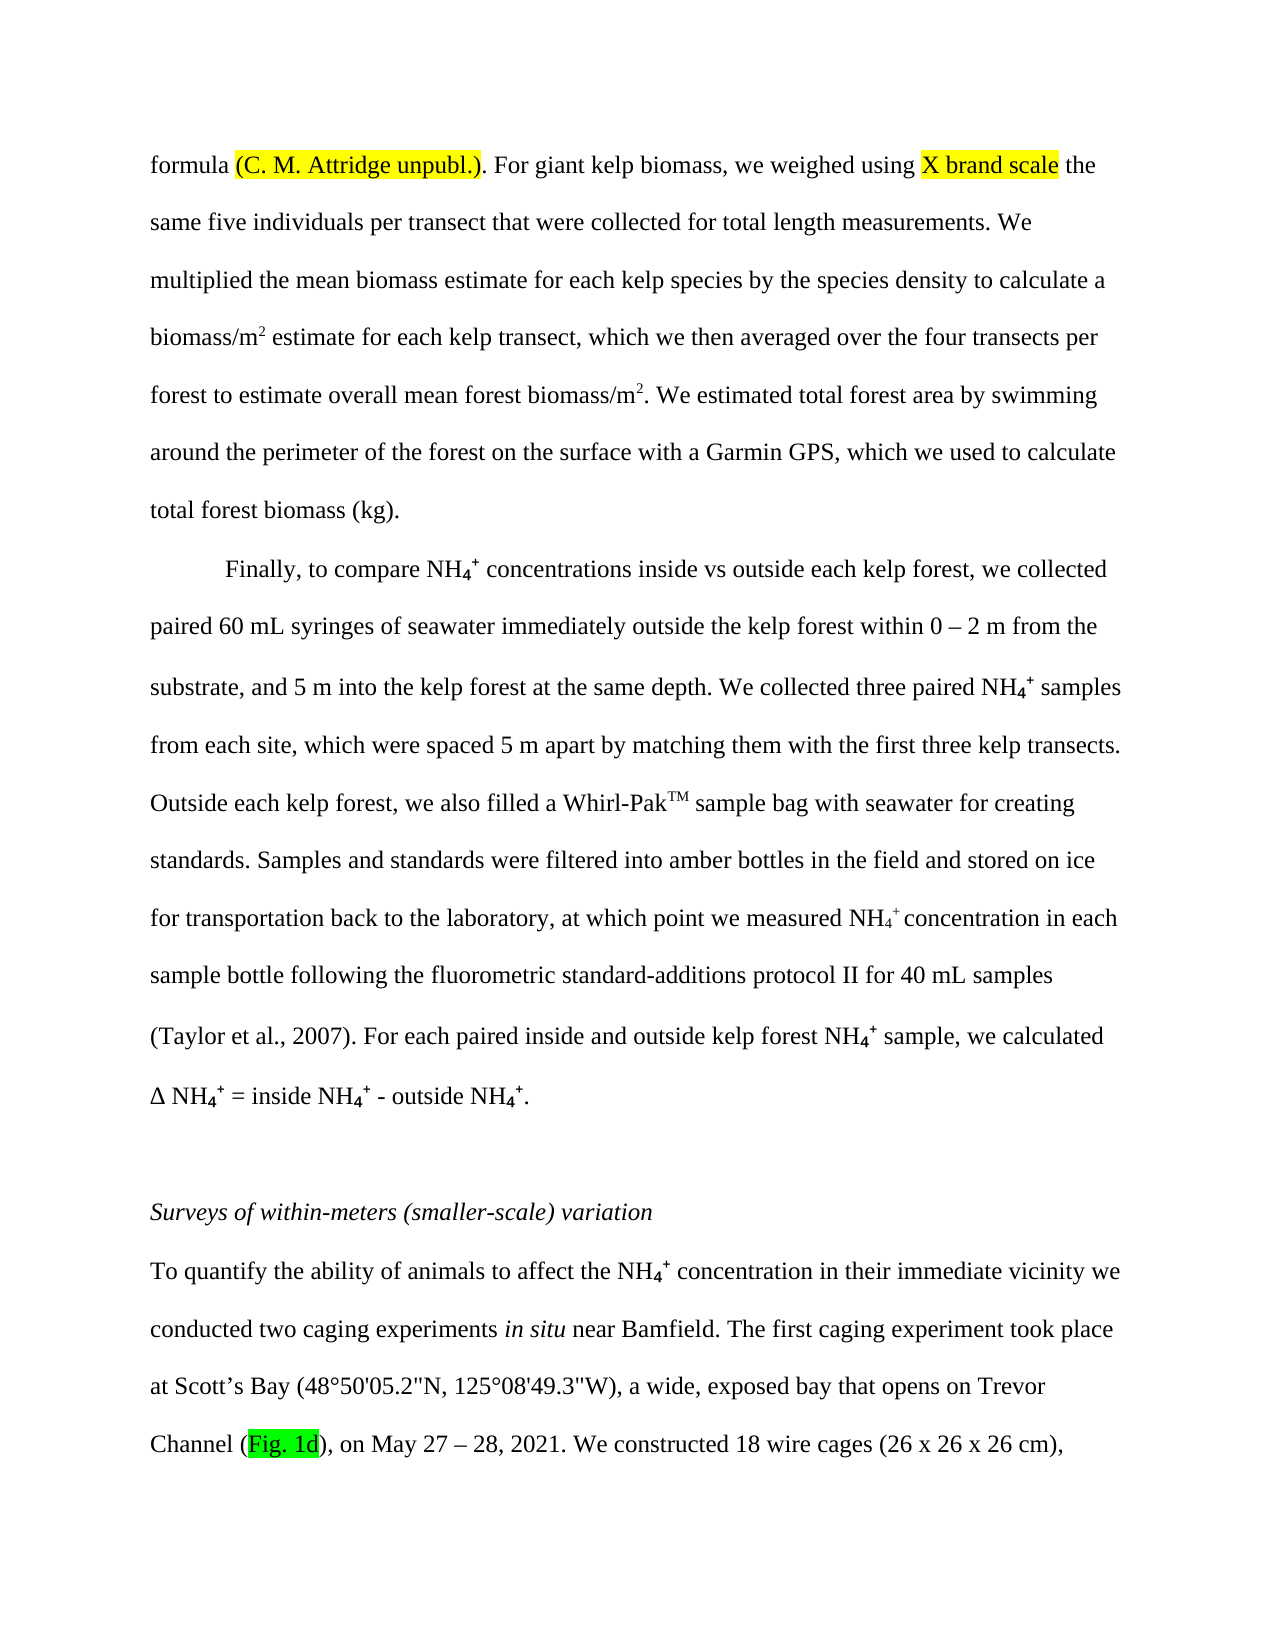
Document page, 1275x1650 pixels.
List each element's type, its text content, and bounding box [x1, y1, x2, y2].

text Surveys of within-meters (smaller-scale) variation [150, 1197, 1125, 1226]
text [150, 150, 1125, 524]
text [150, 1255, 1125, 1458]
text Finally, to compare NH₄⁺ concentrations inside vs outside each kelp forest, we collected paired 60 mL syringes of seawater immediately outside the kelp forest within 0 – 2 m from the substrate, and 5 m into the kelp forest at the same depth. We collected three paired NH₄⁺ samples from each site, which were spaced 5 m apart by matching them with the first three kelp transects. Outside each kelp forest, we also filled a Whirl-PakTM sample bag with seawater for creating standards. Samples and standards were filtered into amber bottles in the field and stored on ice for transportation back to the laboratory, at which point we measured NH4+ concentration in each sample bottle following the fluorometric standard-additions protocol II for 40 mL samples (Taylor et al., 2007). For each paired inside and outside kelp forest NH₄⁺ sample, we calculated ∆ NH₄⁺ = inside NH₄⁺ - outside NH₄⁺. [150, 552, 1125, 1110]
